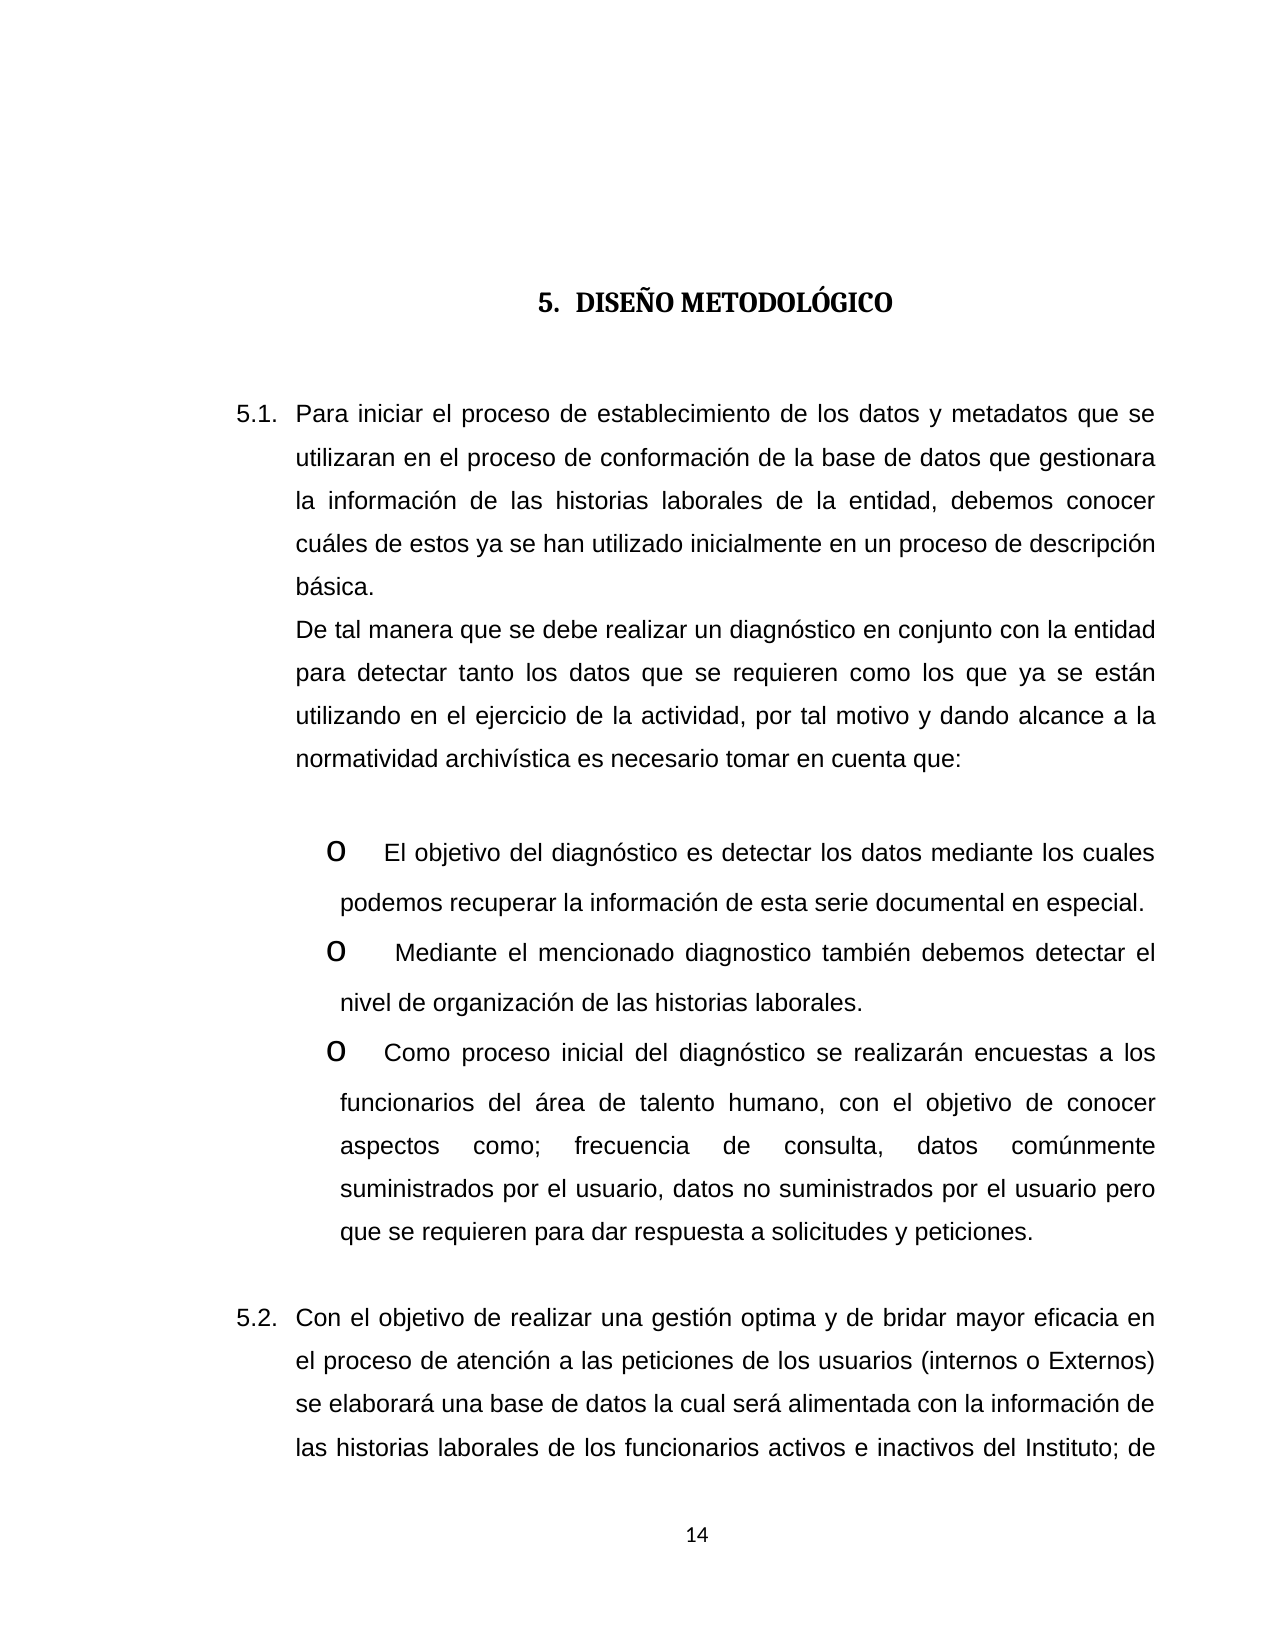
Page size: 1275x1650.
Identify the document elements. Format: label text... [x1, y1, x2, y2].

subtitle DISEÑO METODOLÓGICO [274, 286, 1157, 320]
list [236, 1303, 1157, 1461]
list De tal manera que se debe realizar un diagnóstico en conjunto con la entidad para detectar tanto los datos que se requieren como los que ya se están utilizando en el ejercicio de la actividad, por tal motivo y dando alcance a la normatividad archivística es necesario tomar en cuenta que: [295, 615, 1157, 773]
list Mediante el mencionado diagnostico también debemos detectar el nivel de organización de las historias laborales. [325, 931, 1157, 1016]
list El objetivo del diagnóstico es detectar los datos mediante los cuales podemos recuperar la información de esta serie documental en especial. [325, 831, 1157, 916]
list Para iniciar el proceso de establecimiento de los datos y metadatos que se utilizaran en el proceso de conformación de la base de datos que gestionara la información de las historias laborales de la entidad, debemos conocer cuáles de estos ya se han utilizado inicialmente en un proceso de descripción básica. [236, 399, 1157, 601]
list Como proceso inicial del diagnóstico se realizarán encuestas a los funcionarios del área de talento humano, con el objetivo de conocer aspectos como; frecuencia de consulta, datos comúnmente suministrados por el usuario, datos no suministrados por el usuario pero que se requieren para dar respuesta a solicitudes y peticiones. [325, 1031, 1157, 1246]
